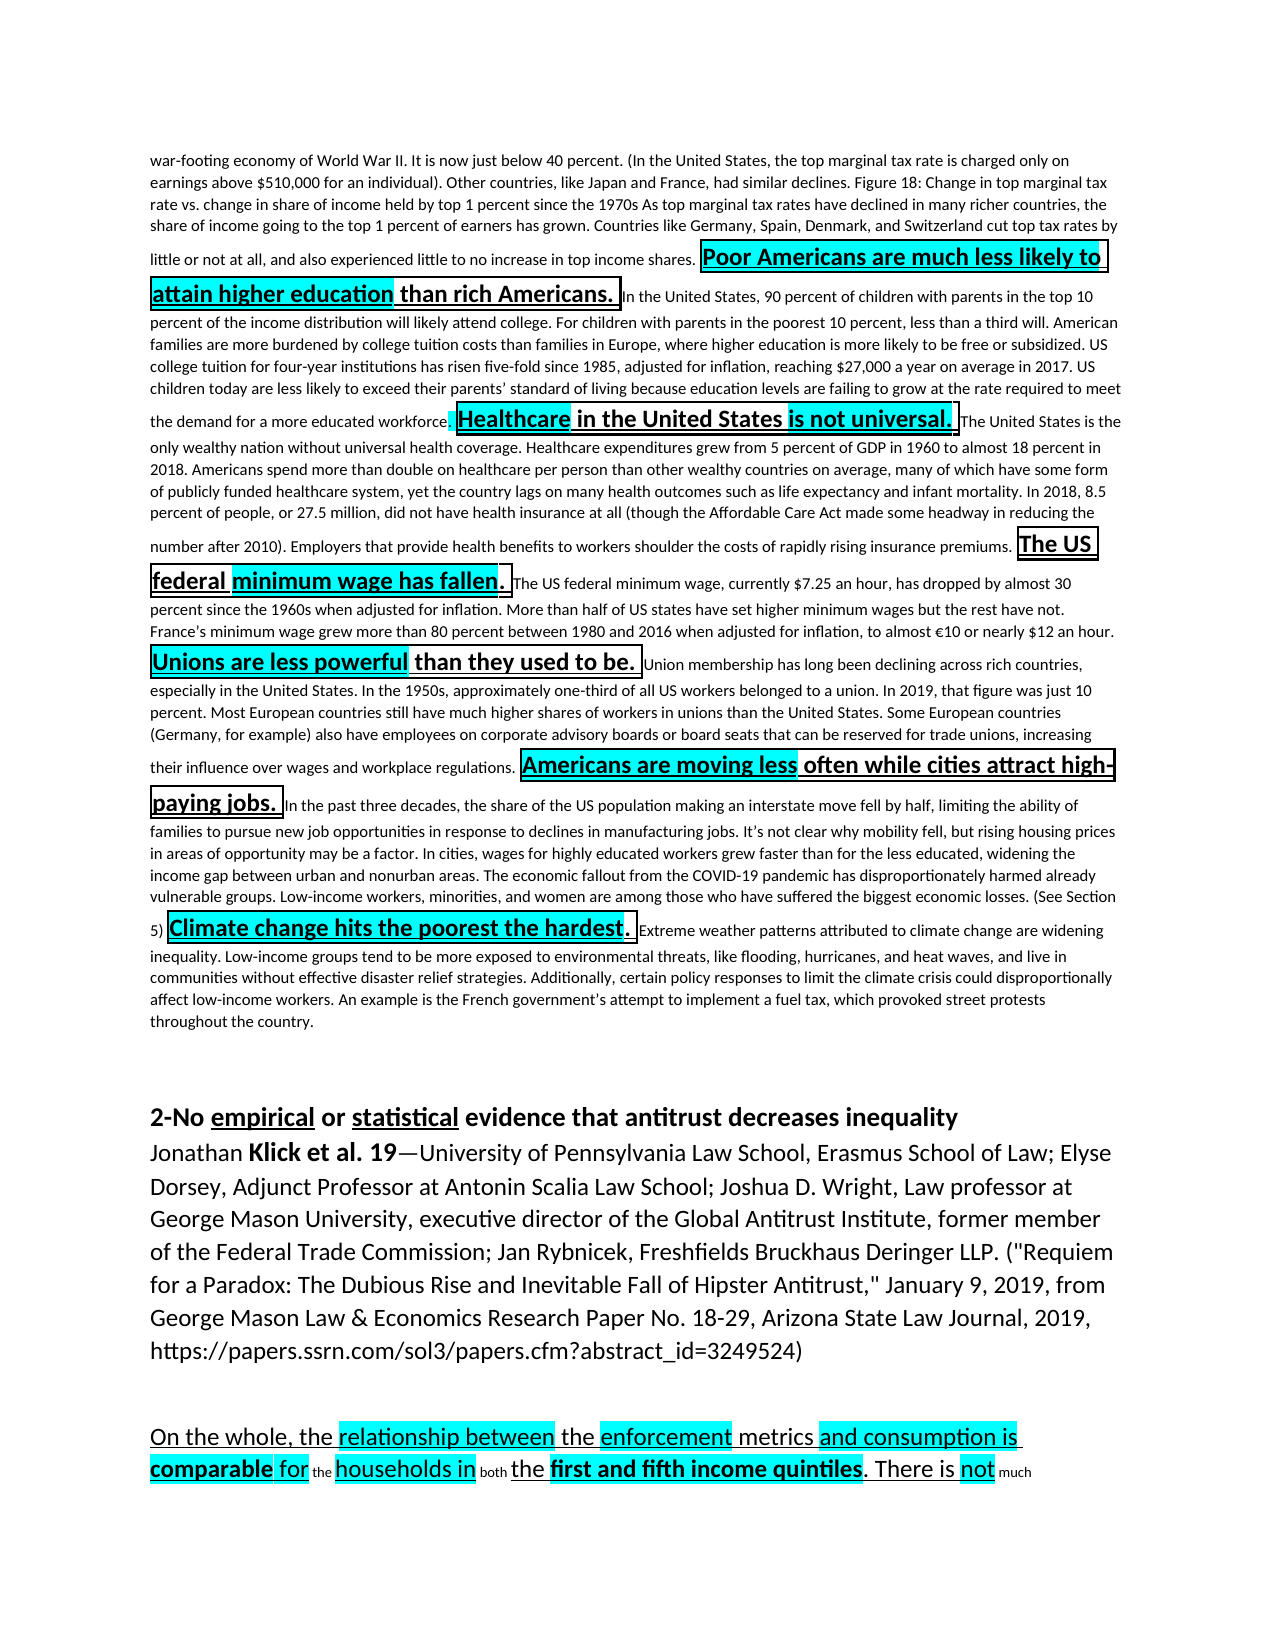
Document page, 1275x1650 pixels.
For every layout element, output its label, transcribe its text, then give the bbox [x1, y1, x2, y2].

text 2-No empirical or statistical evidence that antitrust decreases inequality [150, 1100, 1125, 1133]
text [150, 150, 1125, 1032]
text Jonathan Klick et al. 19—University of Pennsylvania Law School, Erasmus School of Law; Elyse Dorsey, Adjunct Professor at Antonin Scalia Law School; Joshua D. Wright, Law professor at George Mason University, executive director of the Global Antitrust Institute, former member of the Federal Trade Commission; Jan Rybnicek, Freshfields Bruckhaus Deringer LLP. ("Requiem for a Paradox: The Dubious Rise and Inevitable Fall of Hipster Antitrust," January 9, 2019, from George Mason Law & Economics Research Paper No. 18-29, Arizona State Law Journal, 2019, https://papers.ssrn.com/sol3/papers.cfm?abstract_id=3249524) [150, 1135, 1125, 1366]
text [150, 1421, 1125, 1484]
